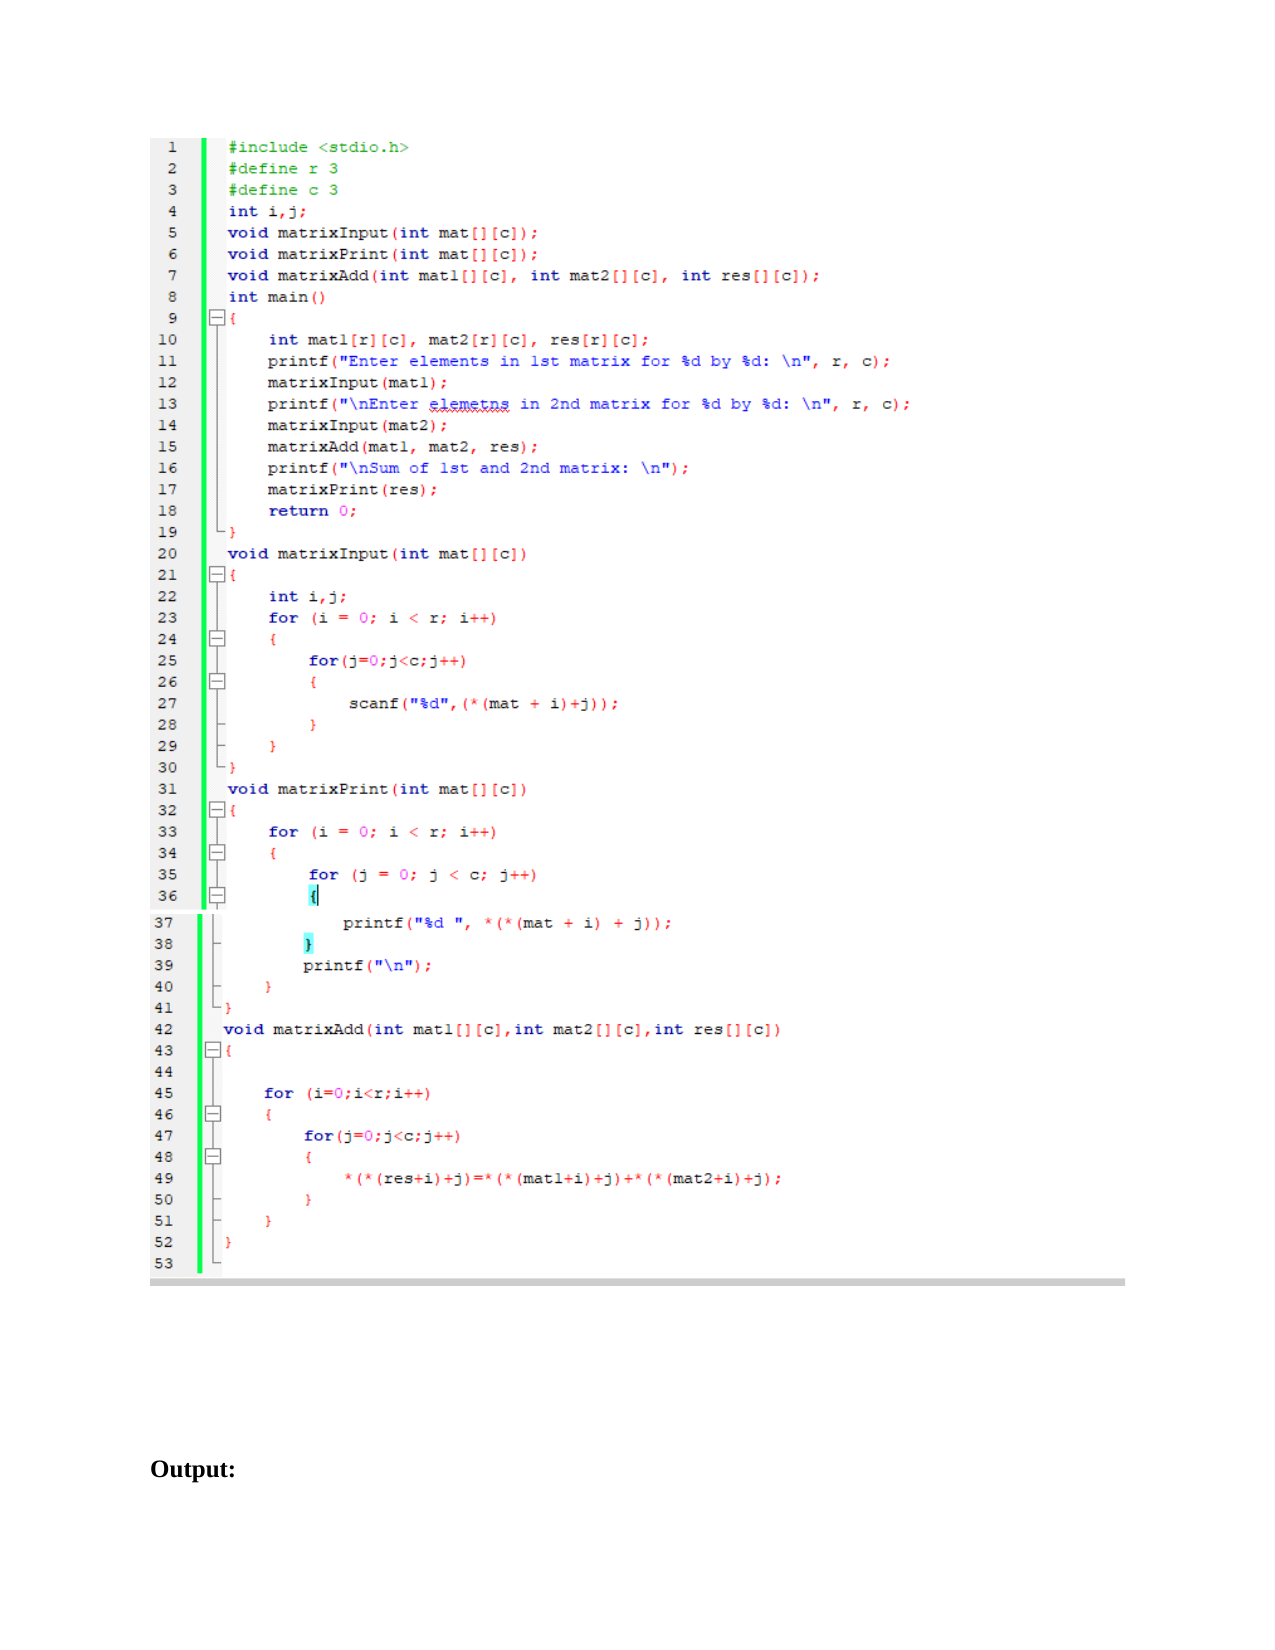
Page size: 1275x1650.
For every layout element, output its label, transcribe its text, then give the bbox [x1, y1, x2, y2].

picture [150, 914, 1125, 1286]
text Output: [150, 1454, 1125, 1483]
picture [150, 138, 1125, 911]
